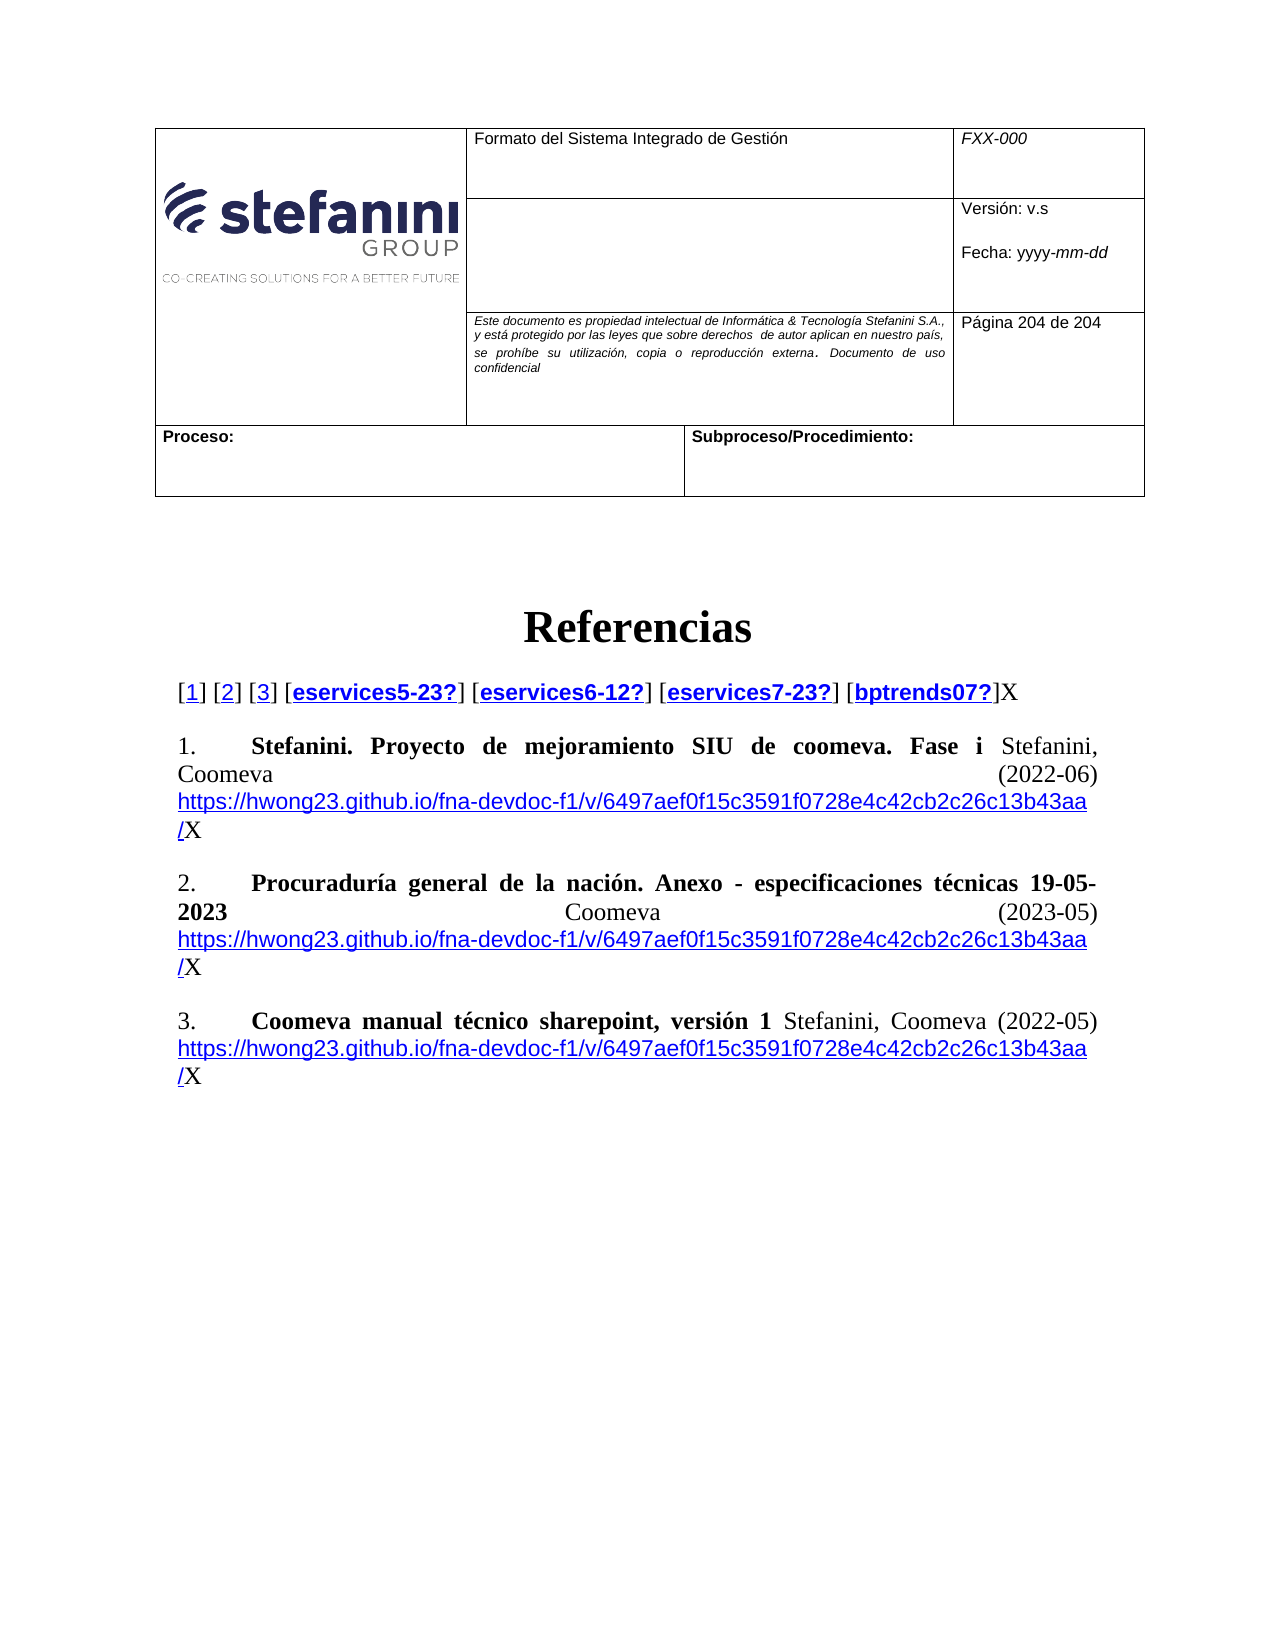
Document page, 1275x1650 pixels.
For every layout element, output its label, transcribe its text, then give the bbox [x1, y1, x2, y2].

picture [162, 182, 460, 286]
subtitle Referencias [177, 599, 1098, 652]
